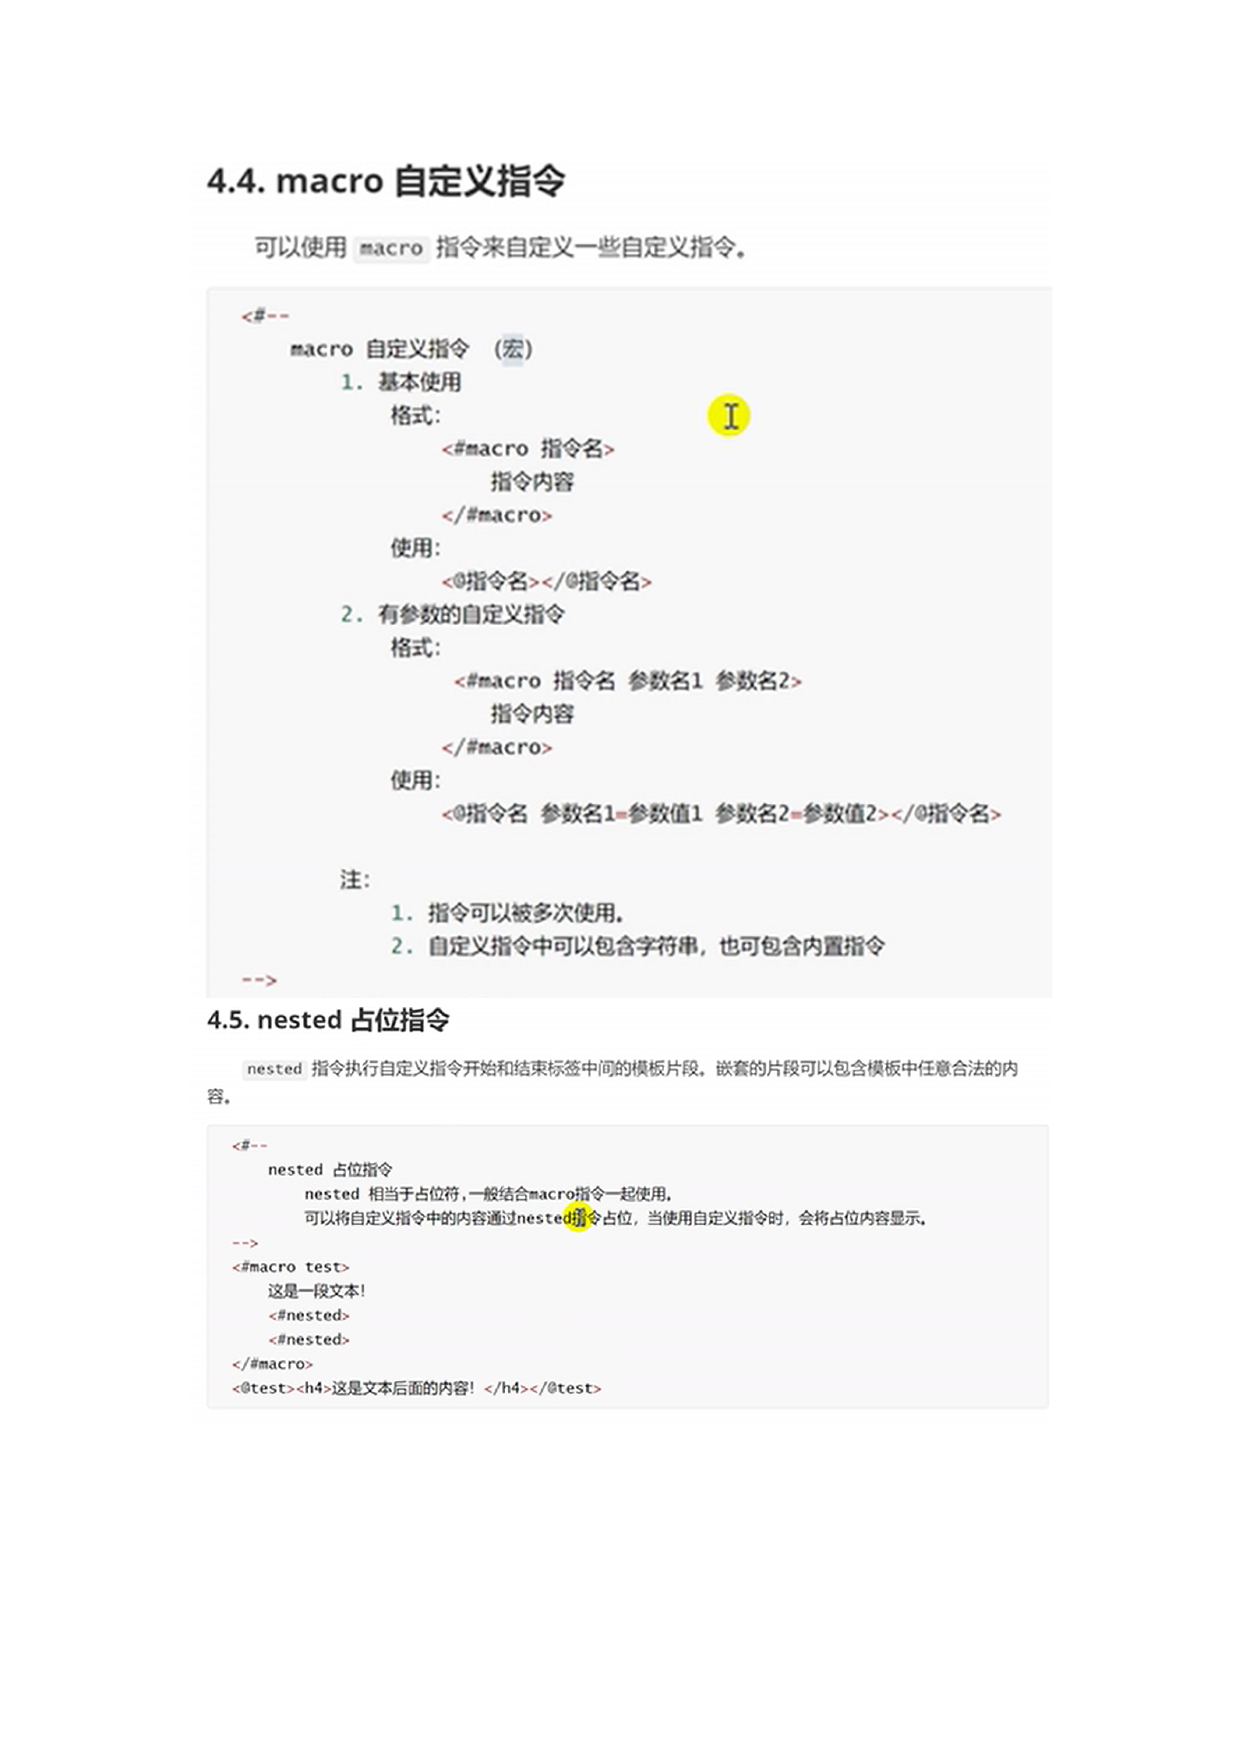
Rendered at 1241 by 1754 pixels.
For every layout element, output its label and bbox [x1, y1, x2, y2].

picture [187, 1007, 1052, 1428]
picture [187, 162, 1053, 998]
